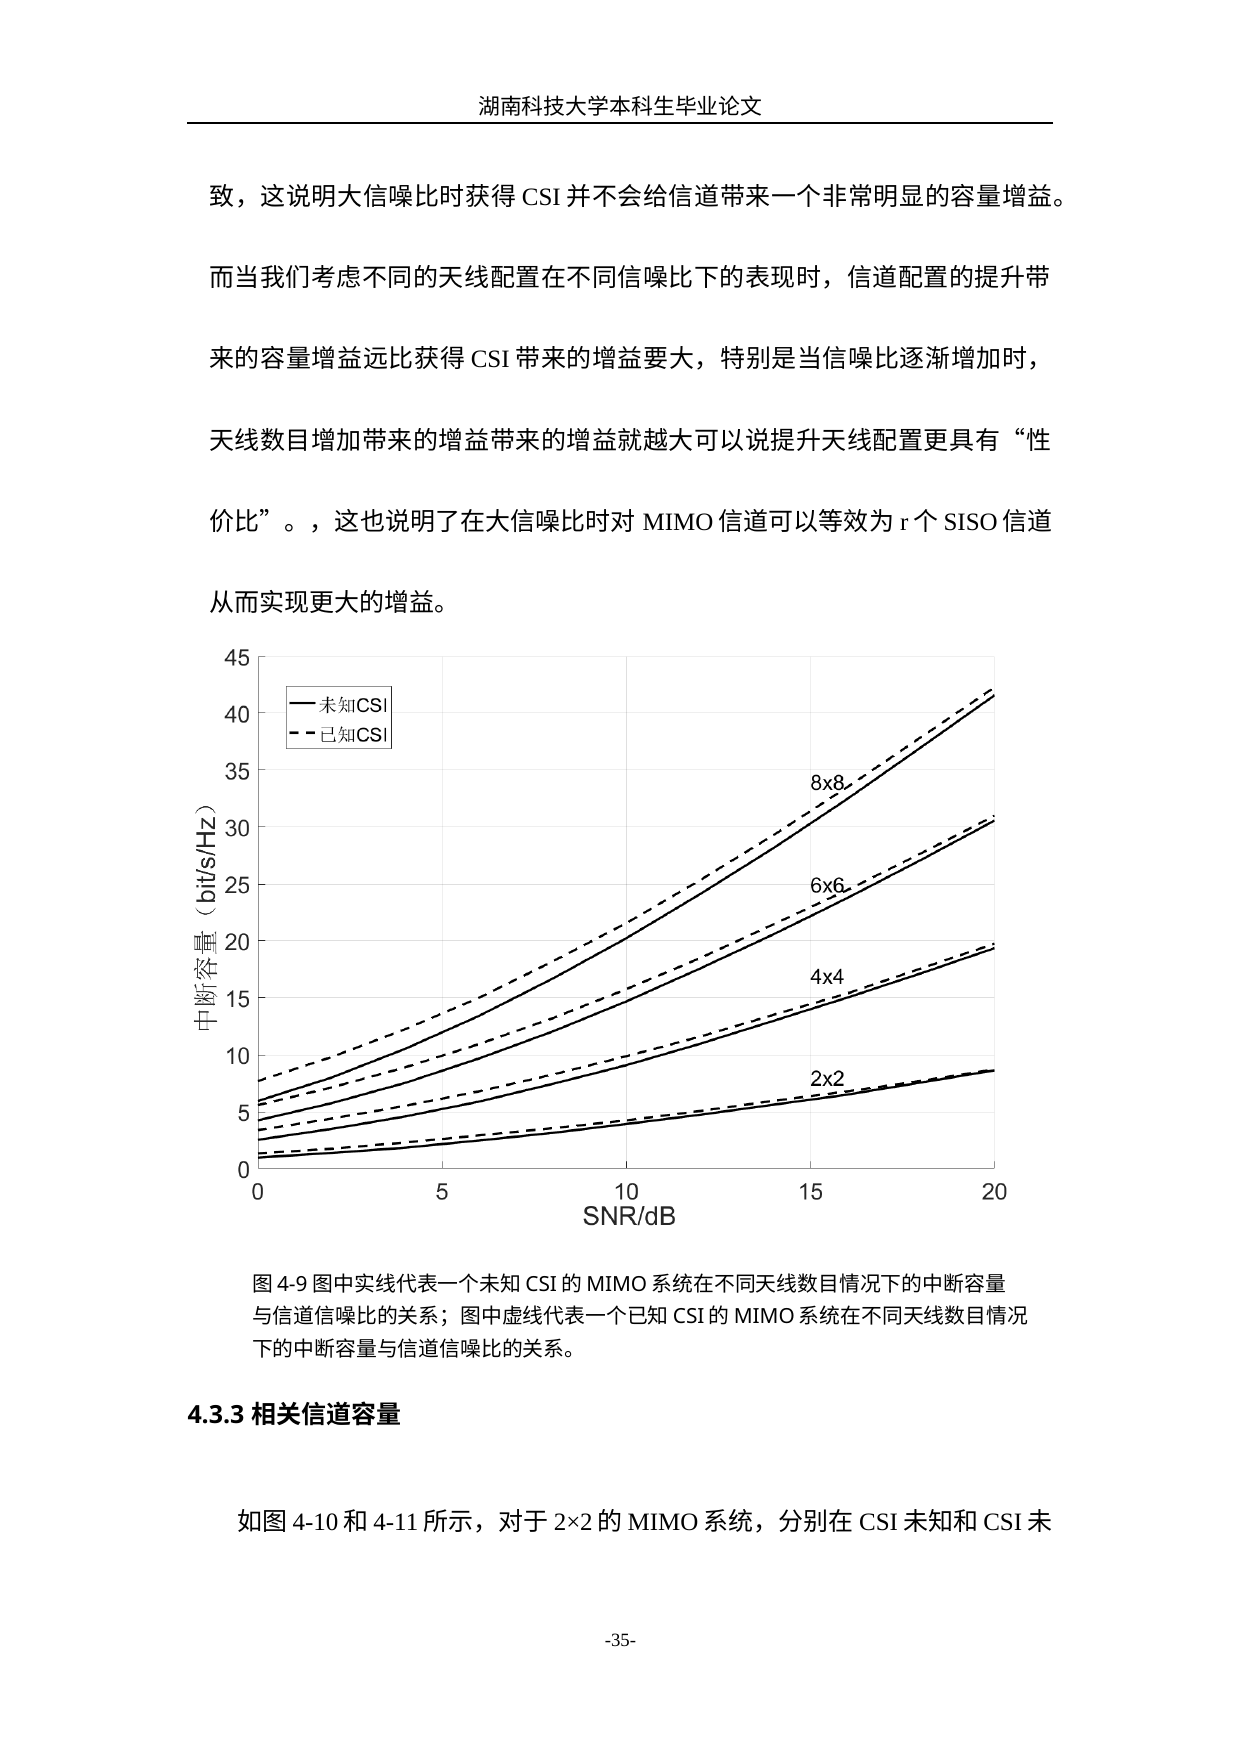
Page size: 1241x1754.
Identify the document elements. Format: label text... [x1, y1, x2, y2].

text 图4-9 图中实线代表一个未知CSI的MIMO系统在不同天线数目情况下的中断容量 [231, 1266, 1053, 1298]
subtitle 4.3.3 相关信道容量 [187, 1380, 1053, 1445]
text 与信道信噪比的关系；图中虚线代表一个已知CSI的MIMO系统在不同天线数目情况 [231, 1298, 1053, 1331]
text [209, 162, 1053, 633]
text 下的中断容量与信道信噪比的关系。 [231, 1331, 1053, 1363]
picture [187, 642, 1053, 1228]
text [187, 1487, 1053, 1552]
